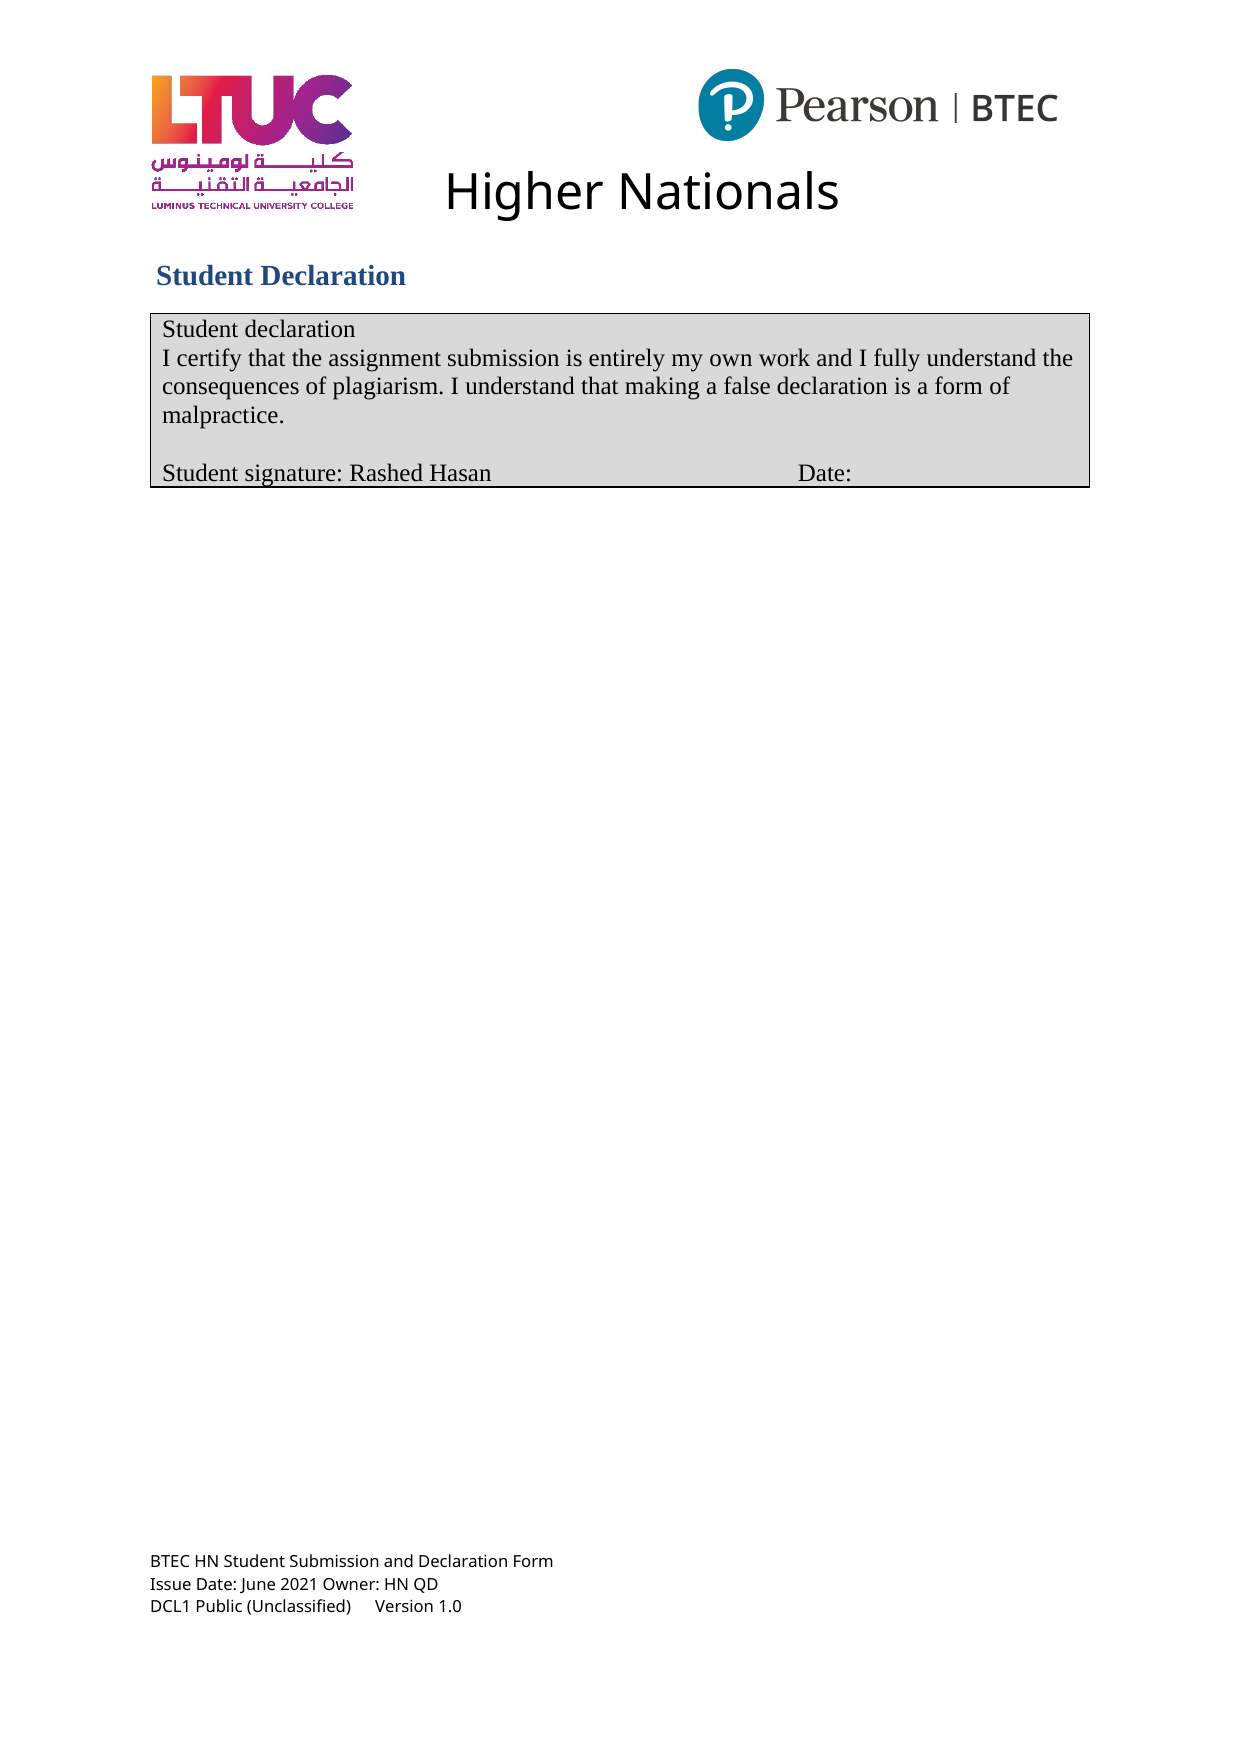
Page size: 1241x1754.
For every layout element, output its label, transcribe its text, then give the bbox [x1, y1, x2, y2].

picture [150, 73, 354, 210]
text Student Declaration [150, 258, 1090, 292]
picture [690, 61, 1069, 146]
table_header Student declaration I certify that the assignment submission is entirely my own work and I fully understand the consequences of plagiarism. I understand that making a false declaration is a form of malpractice. Student signature: Rashed Hasan Date: [151, 314, 1089, 486]
